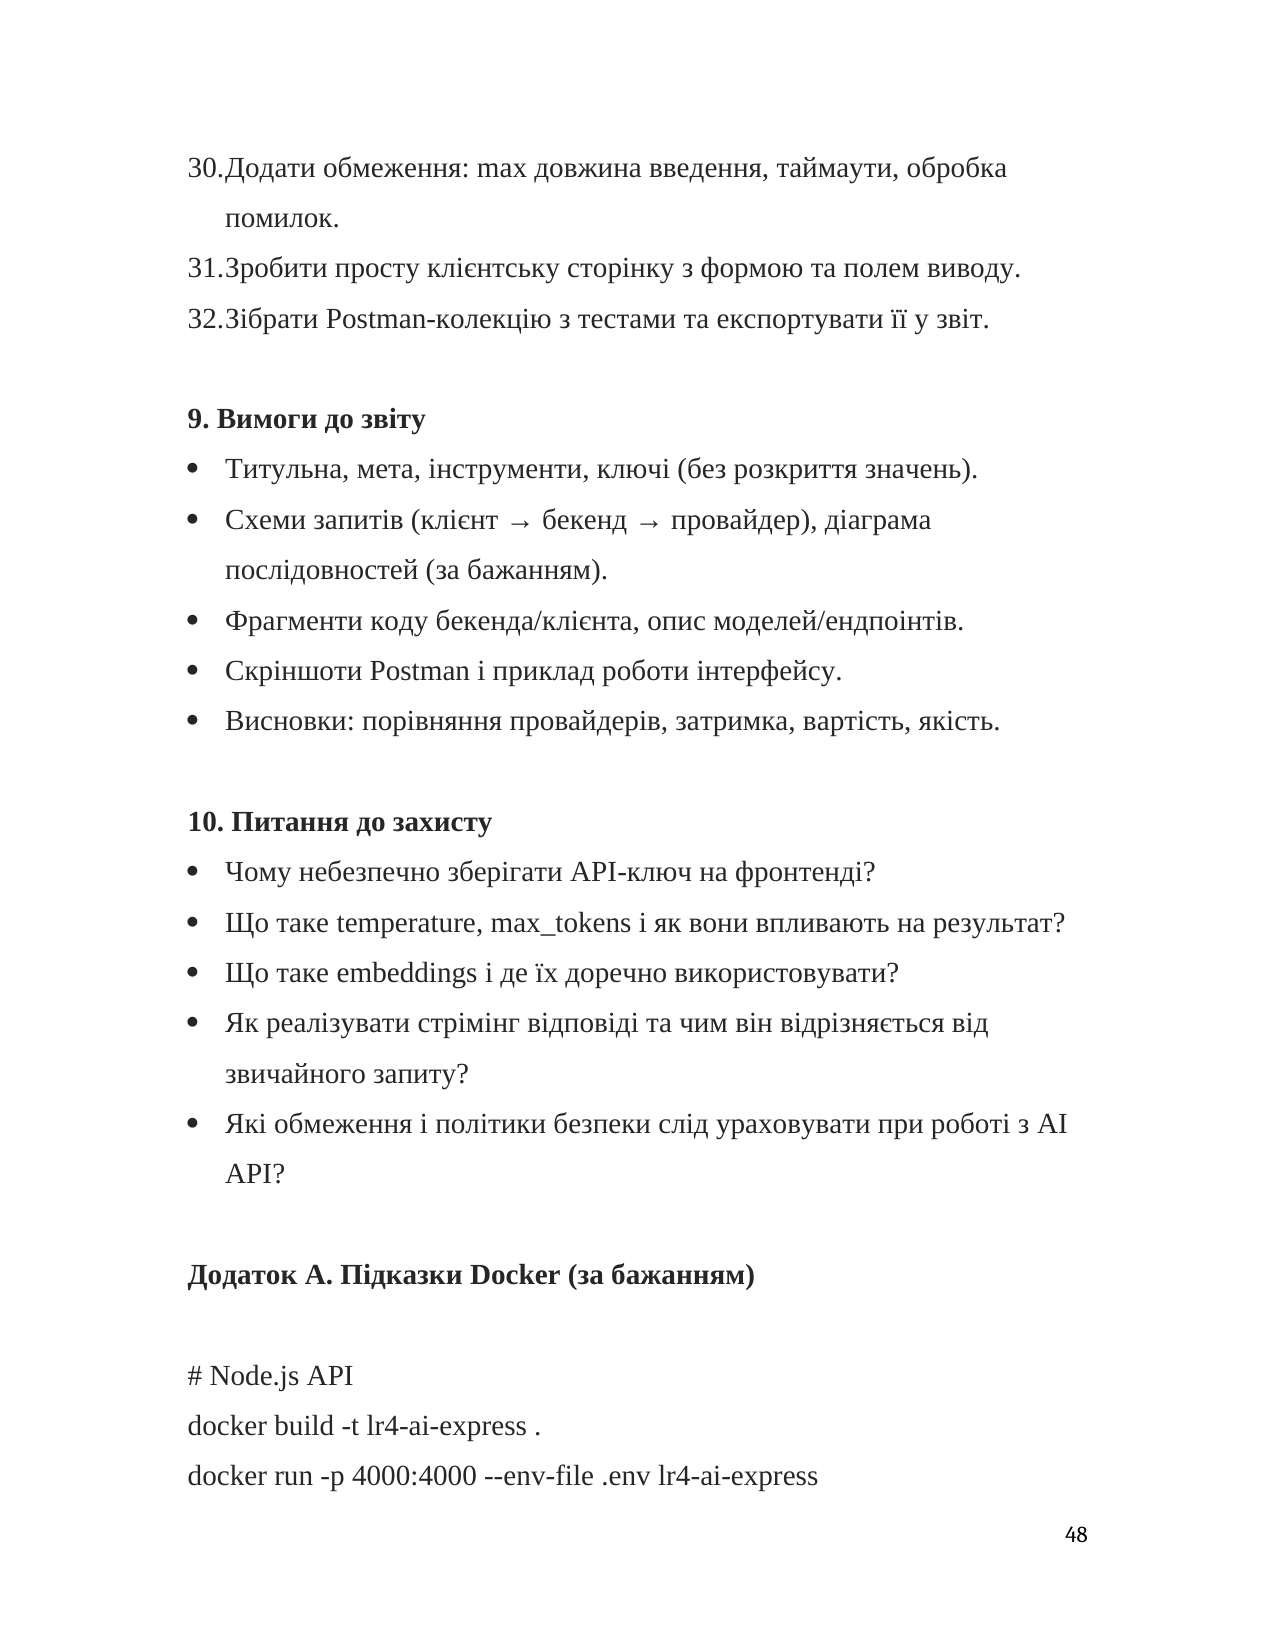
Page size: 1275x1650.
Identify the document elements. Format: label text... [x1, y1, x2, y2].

list Чому небезпечно зберігати API-ключ на фронтенді? [187, 854, 1087, 888]
list Титульна, мета, інструменти, ключі (без розкриття значень). [187, 452, 1087, 485]
subtitle 10. Питання до захисту [187, 804, 1087, 837]
list Скріншоти Postman і приклад роботи інтерфейсу. [187, 653, 1087, 687]
list Висновки: порівняння провайдерів, затримка, вартість, якість. [187, 703, 1087, 737]
list Додати обмеження: max довжина введення, таймаути, обробка помилок. [187, 150, 1087, 234]
subtitle 9. Вимоги до звіту [187, 401, 1087, 435]
list Які обмеження і політики безпеки слід ураховувати при роботі з AI API? [187, 1106, 1087, 1190]
list Зробити просту клієнтську сторінку з формою та полем виводу. [187, 251, 1087, 284]
subtitle Додаток A. Підказки Docker (за бажанням) [187, 1257, 1087, 1291]
list Що таке temperature, max_tokens і як вони впливають на результат? [187, 905, 1087, 938]
list Що таке embeddings і де їх доречно використовувати? [187, 955, 1087, 989]
list Схеми запитів (клієнт → бекенд → провайдер), діаграма послідовностей (за бажанням). [187, 502, 1087, 586]
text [187, 1307, 1087, 1492]
list Зібрати Postman-колекцію з тестами та експортувати її у звіт. [187, 301, 1087, 334]
list Як реалізувати стрімінг відповіді та чим він відрізняється від звичайного запиту? [187, 1006, 1087, 1089]
list Фрагменти коду бекенда/клієнта, опис моделей/ендпоінтів. [187, 603, 1087, 636]
